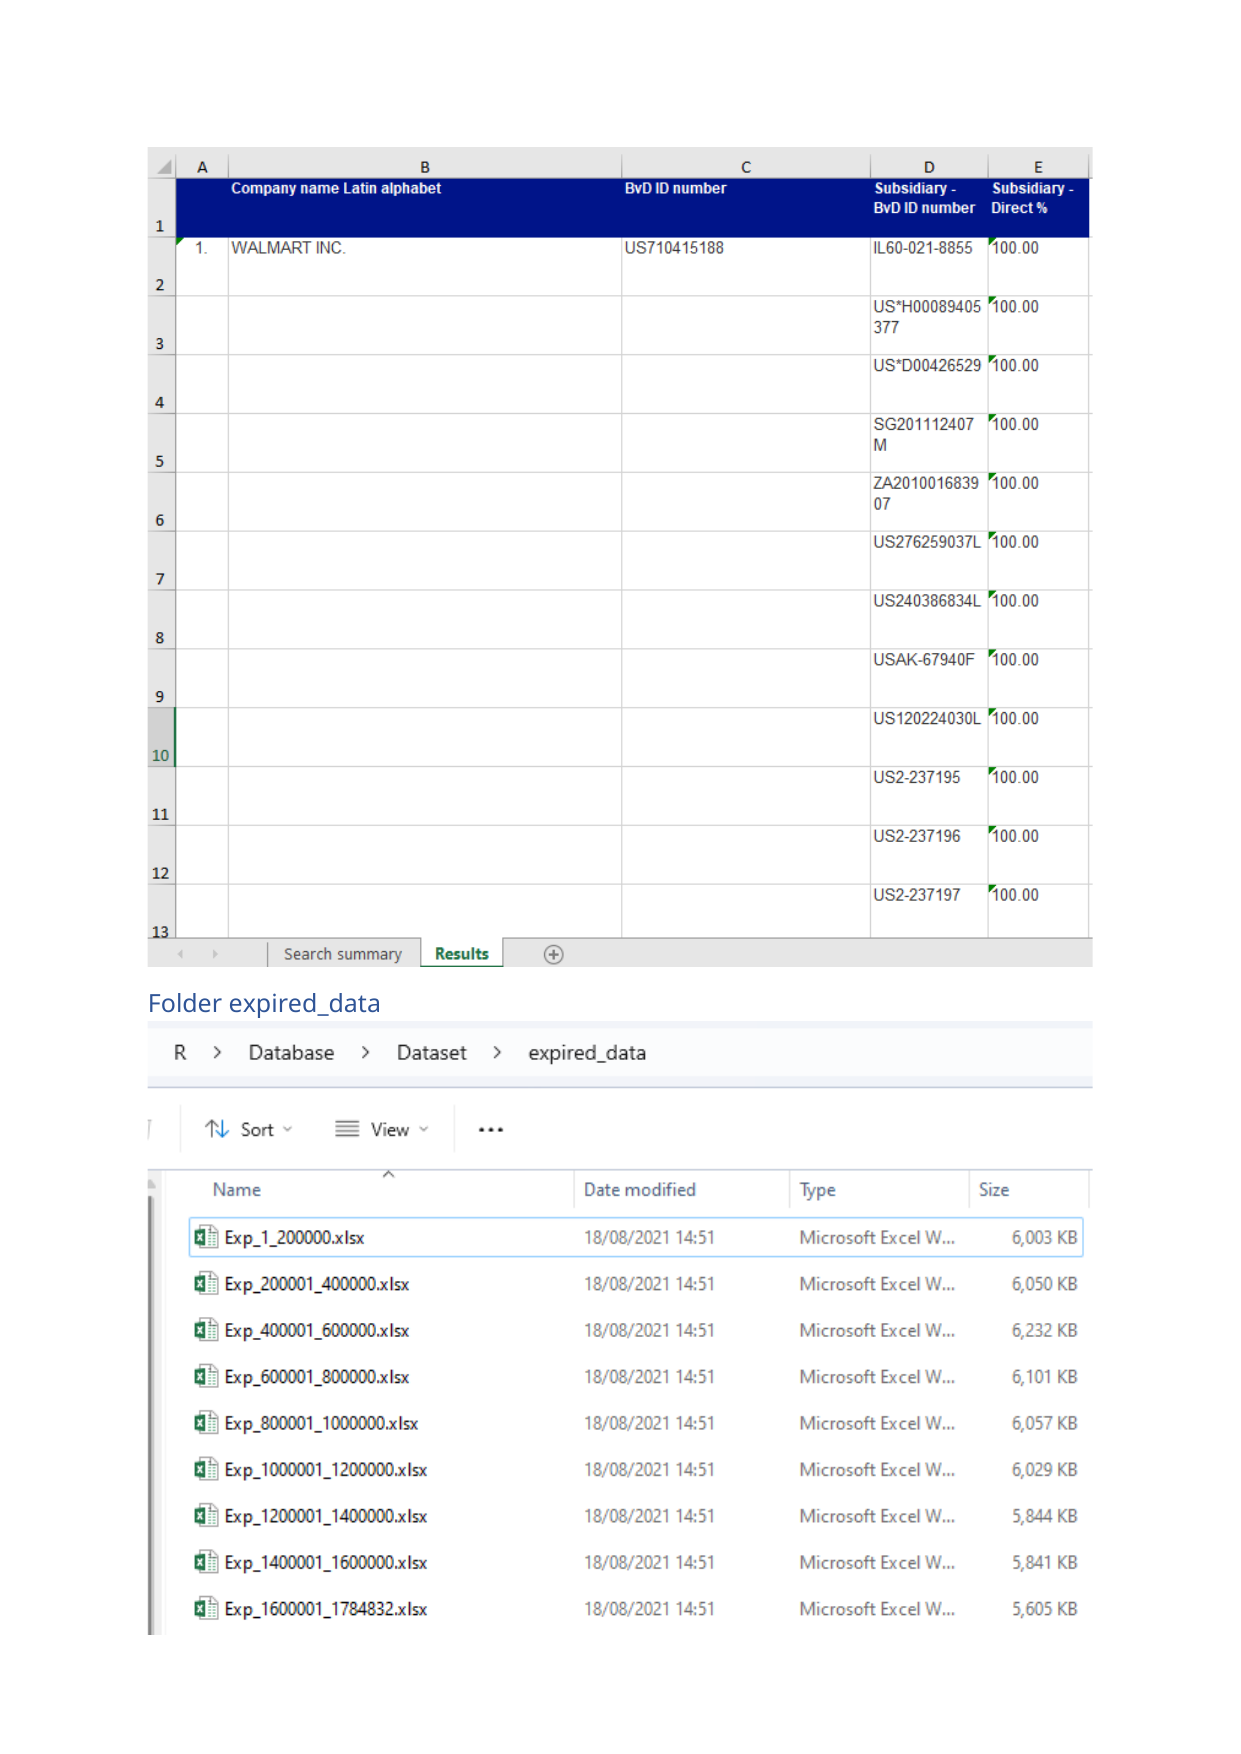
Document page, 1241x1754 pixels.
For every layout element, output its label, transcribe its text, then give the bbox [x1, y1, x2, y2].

picture [147, 1021, 1093, 1635]
picture [147, 147, 1093, 967]
text Folder expired_data [148, 985, 1093, 1021]
